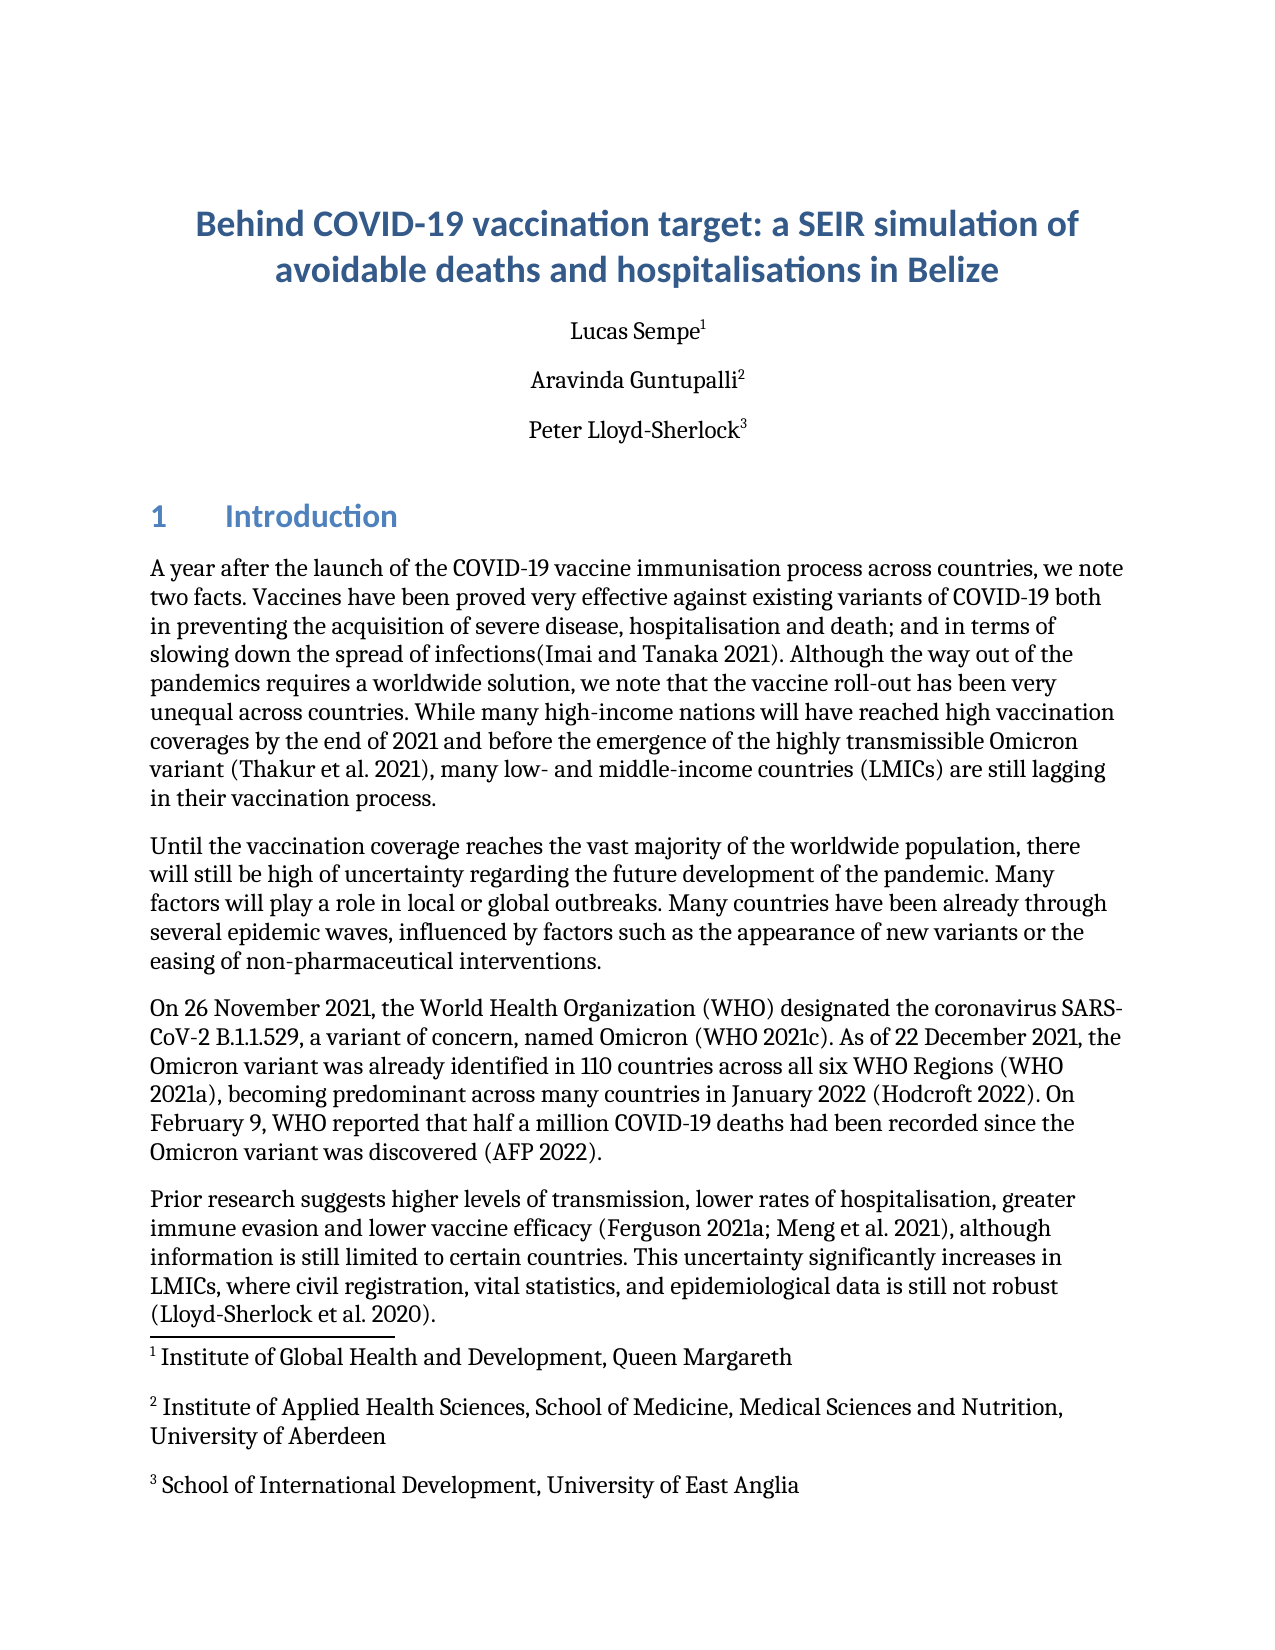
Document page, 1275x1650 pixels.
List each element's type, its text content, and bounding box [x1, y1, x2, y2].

text On 26 November 2021, the World Health Organization (WHO) designated the coronavirus SARS-CoV-2 B.1.1.529, a variant of concern, named Omicron (WHO 2021c). As of 22 December 2021, the Omicron variant was already identified in 110 countries across all six WHO Regions (WHO 2021a), becoming predominant across many countries in January 2022 (Hodcroft 2022). On February 9, WHO reported that half a million COVID-19 deaths had been recorded since the Omicron variant was discovered (AFP 2022). [150, 994, 1125, 1167]
text Until the vaccination coverage reaches the vast majority of the worldwide population, there will still be high of uncertainty regarding the future development of the pandemic. Many factors will play a role in local or global outbreaks. Many countries have been already through several epidemic waves, influenced by factors such as the appearance of new variants or the easing of non-pharmaceutical interventions. [150, 832, 1125, 975]
subtitle 1 Introduction [150, 494, 1125, 535]
title Behind COVID-19 vaccination target: a SEIR simulation of avoidable deaths and hospitalisations in Belize [150, 200, 1125, 292]
text A year after the launch of the COVID-19 vaccine immunisation process across countries, we note two facts. Vaccines have been proved very effective against existing variants of COVID-19 both in preventing the acquisition of severe disease, hospitalisation and death; and in terms of slowing down the spread of infections(Imai and Tanaka 2021). Although the way out of the pandemics requires a worldwide solution, we note that the vaccine roll-out has been very unequal across countries. While many high-income nations will have reached high vaccination coverages by the end of 2021 and before the emergence of the highly transmissible Omicron variant (Thakur et al. 2021), many low- and middle-income countries (LMICs) are still lagging in their vaccination process. [150, 554, 1125, 813]
text Prior research suggests higher levels of transmission, lower rates of hospitalisation, greater immune evasion and lower vaccine efficacy (Ferguson 2021a; Meng et al. 2021), although information is still limited to certain countries. This uncertainty significantly increases in LMICs, where civil registration, vital statistics, and epidemiological data is still not robust (Lloyd-Sherlock et al. 2020). [150, 1185, 1125, 1329]
text Lucas Sempe [150, 317, 1125, 345]
text Peter Lloyd-Sherlock [150, 416, 1125, 444]
text Aravinda Guntupalli [150, 366, 1125, 395]
